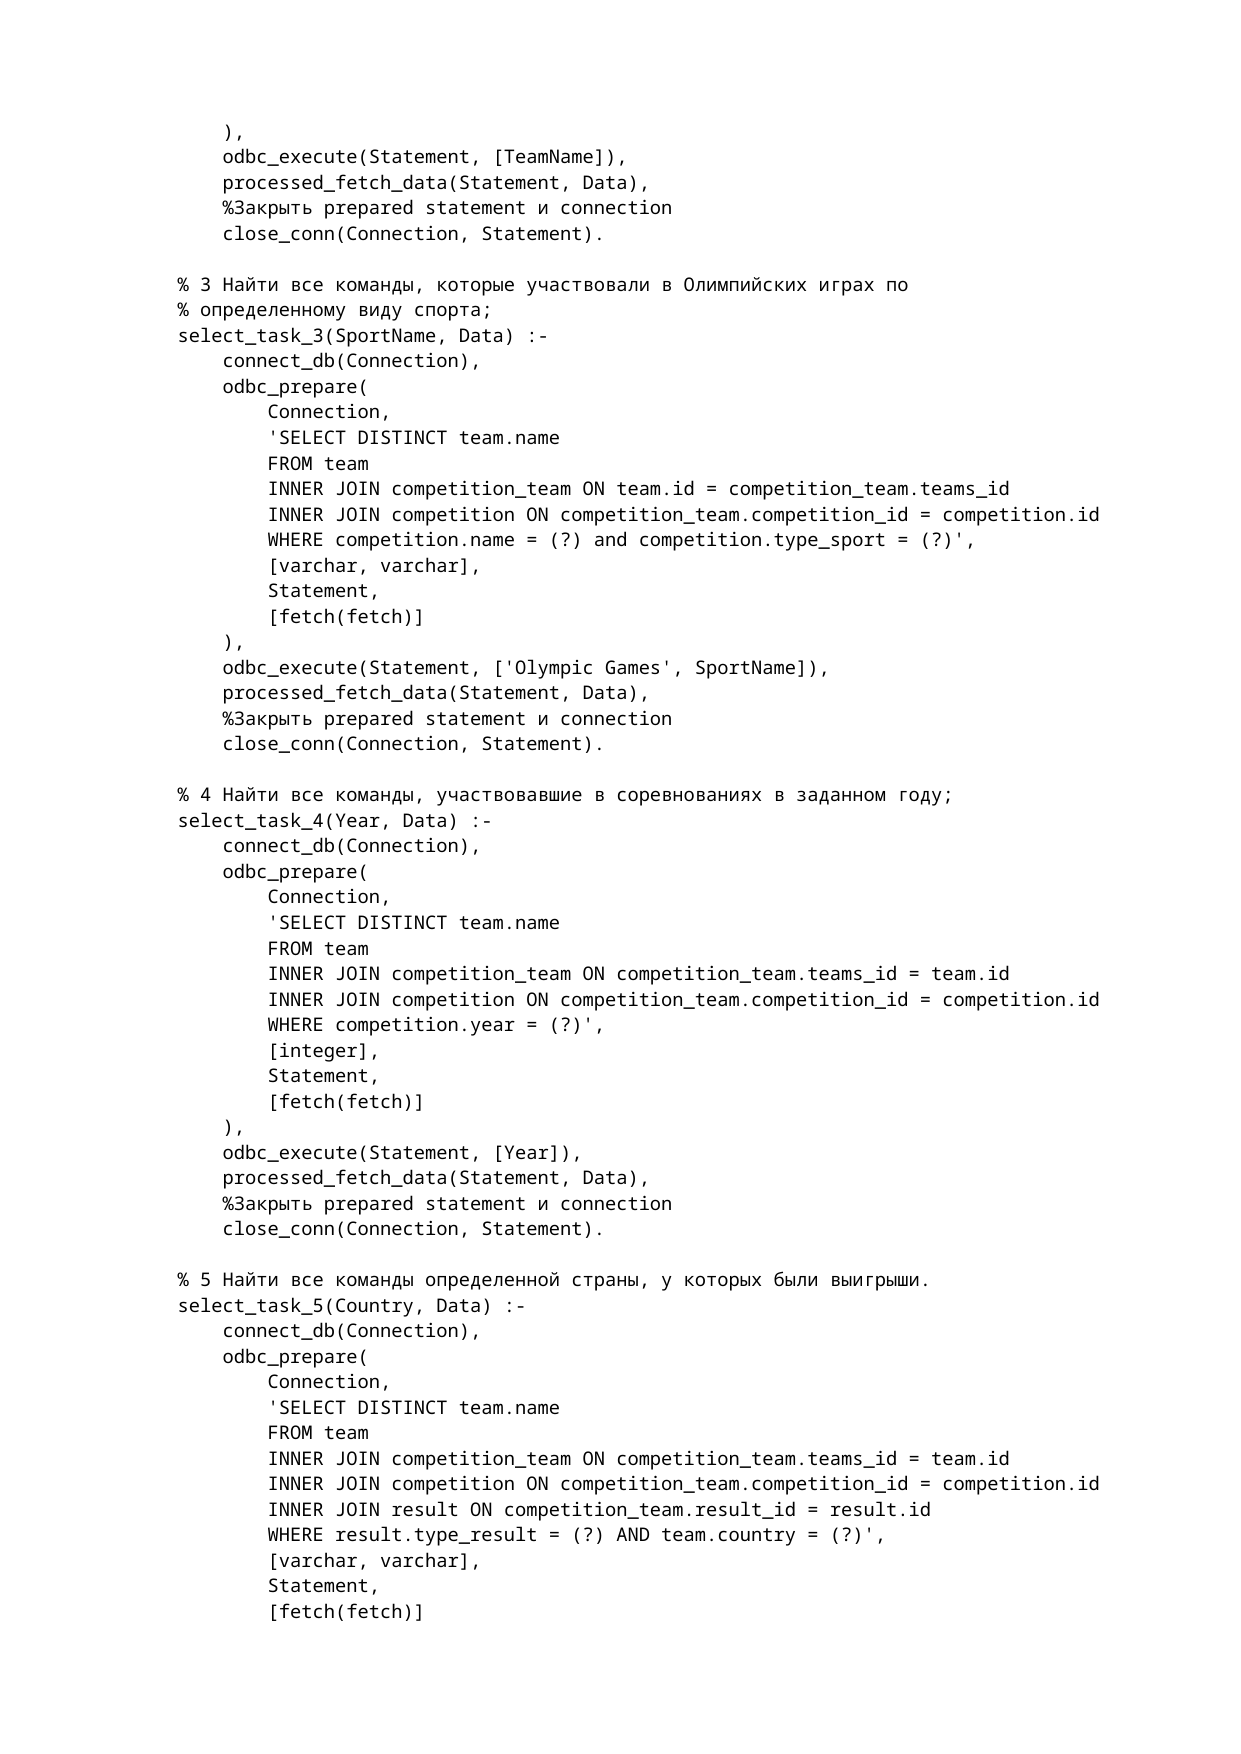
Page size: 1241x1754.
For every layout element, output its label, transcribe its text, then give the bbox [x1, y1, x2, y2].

text FROM team [177, 1420, 1152, 1445]
text select_task_3(SportName, Data) :- [177, 322, 1152, 348]
text FROM team [177, 450, 1152, 475]
text select_task_5(Country, Data) :- [177, 1292, 1152, 1318]
text processed_fetch_data(Statement, Data), [177, 679, 1152, 705]
text close_conn(Connection, Statement). [177, 220, 1152, 246]
text ), [177, 118, 1152, 144]
text WHERE competition.name = (?) and competition.type_sport = (?)', [177, 526, 1152, 552]
text close_conn(Connection, Statement). [177, 1216, 1152, 1241]
text INNER JOIN competition_team ON team.id = competition_team.teams_id [177, 475, 1152, 501]
text WHERE competition.year = (?)', [177, 1011, 1152, 1037]
text INNER JOIN competition ON competition_team.competition_id = competition.id [177, 1471, 1152, 1496]
text [varchar, varchar], [177, 552, 1152, 577]
text connect_db(Connection), [177, 833, 1152, 858]
text [varchar, varchar], [177, 1547, 1152, 1573]
text %Закрыть prepared statement и connection [177, 705, 1152, 731]
text odbc_prepare( [177, 1343, 1152, 1369]
text ), [177, 1113, 1152, 1139]
text [fetch(fetch)] [177, 1088, 1152, 1113]
text processed_fetch_data(Statement, Data), [177, 169, 1152, 195]
text odbc_prepare( [177, 373, 1152, 399]
text ), [177, 628, 1152, 654]
text [fetch(fetch)] [177, 1598, 1152, 1624]
text WHERE result.type_result = (?) AND team.country = (?)', [177, 1522, 1152, 1547]
text odbc_execute(Statement, [TeamName]), [177, 144, 1152, 169]
text % 4 Найти все команды, участвовавшие в соревнованиях в заданном году; [177, 782, 1152, 807]
text INNER JOIN competition_team ON competition_team.teams_id = team.id [177, 1445, 1152, 1471]
text Connection, [177, 1369, 1152, 1394]
text select_task_4(Year, Data) :- [177, 807, 1152, 833]
text Statement, [177, 577, 1152, 603]
text %Закрыть prepared statement и connection [177, 195, 1152, 220]
text INNER JOIN competition ON competition_team.competition_id = competition.id [177, 986, 1152, 1011]
text % 3 Найти все команды, которые участвовали в Олимпийских играх по [177, 271, 1152, 297]
text % определенному виду спорта; [177, 297, 1152, 322]
text FROM team [177, 935, 1152, 960]
text odbc_execute(Statement, [Year]), [177, 1139, 1152, 1164]
text INNER JOIN competition_team ON competition_team.teams_id = team.id [177, 960, 1152, 986]
text odbc_prepare( [177, 858, 1152, 884]
text Statement, [177, 1573, 1152, 1598]
text [fetch(fetch)] [177, 603, 1152, 628]
text INNER JOIN result ON competition_team.result_id = result.id [177, 1496, 1152, 1522]
text close_conn(Connection, Statement). [177, 731, 1152, 756]
text INNER JOIN competition ON competition_team.competition_id = competition.id [177, 501, 1152, 526]
text Connection, [177, 884, 1152, 909]
text Connection, [177, 399, 1152, 424]
text 'SELECT DISTINCT team.name [177, 1394, 1152, 1420]
text connect_db(Connection), [177, 348, 1152, 373]
text odbc_execute(Statement, ['Olympic Games', SportName]), [177, 654, 1152, 679]
text Statement, [177, 1062, 1152, 1088]
text connect_db(Connection), [177, 1318, 1152, 1343]
text % 5 Найти все команды определенной страны, у которых были выигрыши. [177, 1267, 1152, 1292]
text %Закрыть prepared statement и connection [177, 1190, 1152, 1216]
text 'SELECT DISTINCT team.name [177, 424, 1152, 450]
text [integer], [177, 1037, 1152, 1062]
text processed_fetch_data(Statement, Data), [177, 1164, 1152, 1190]
text 'SELECT DISTINCT team.name [177, 909, 1152, 935]
